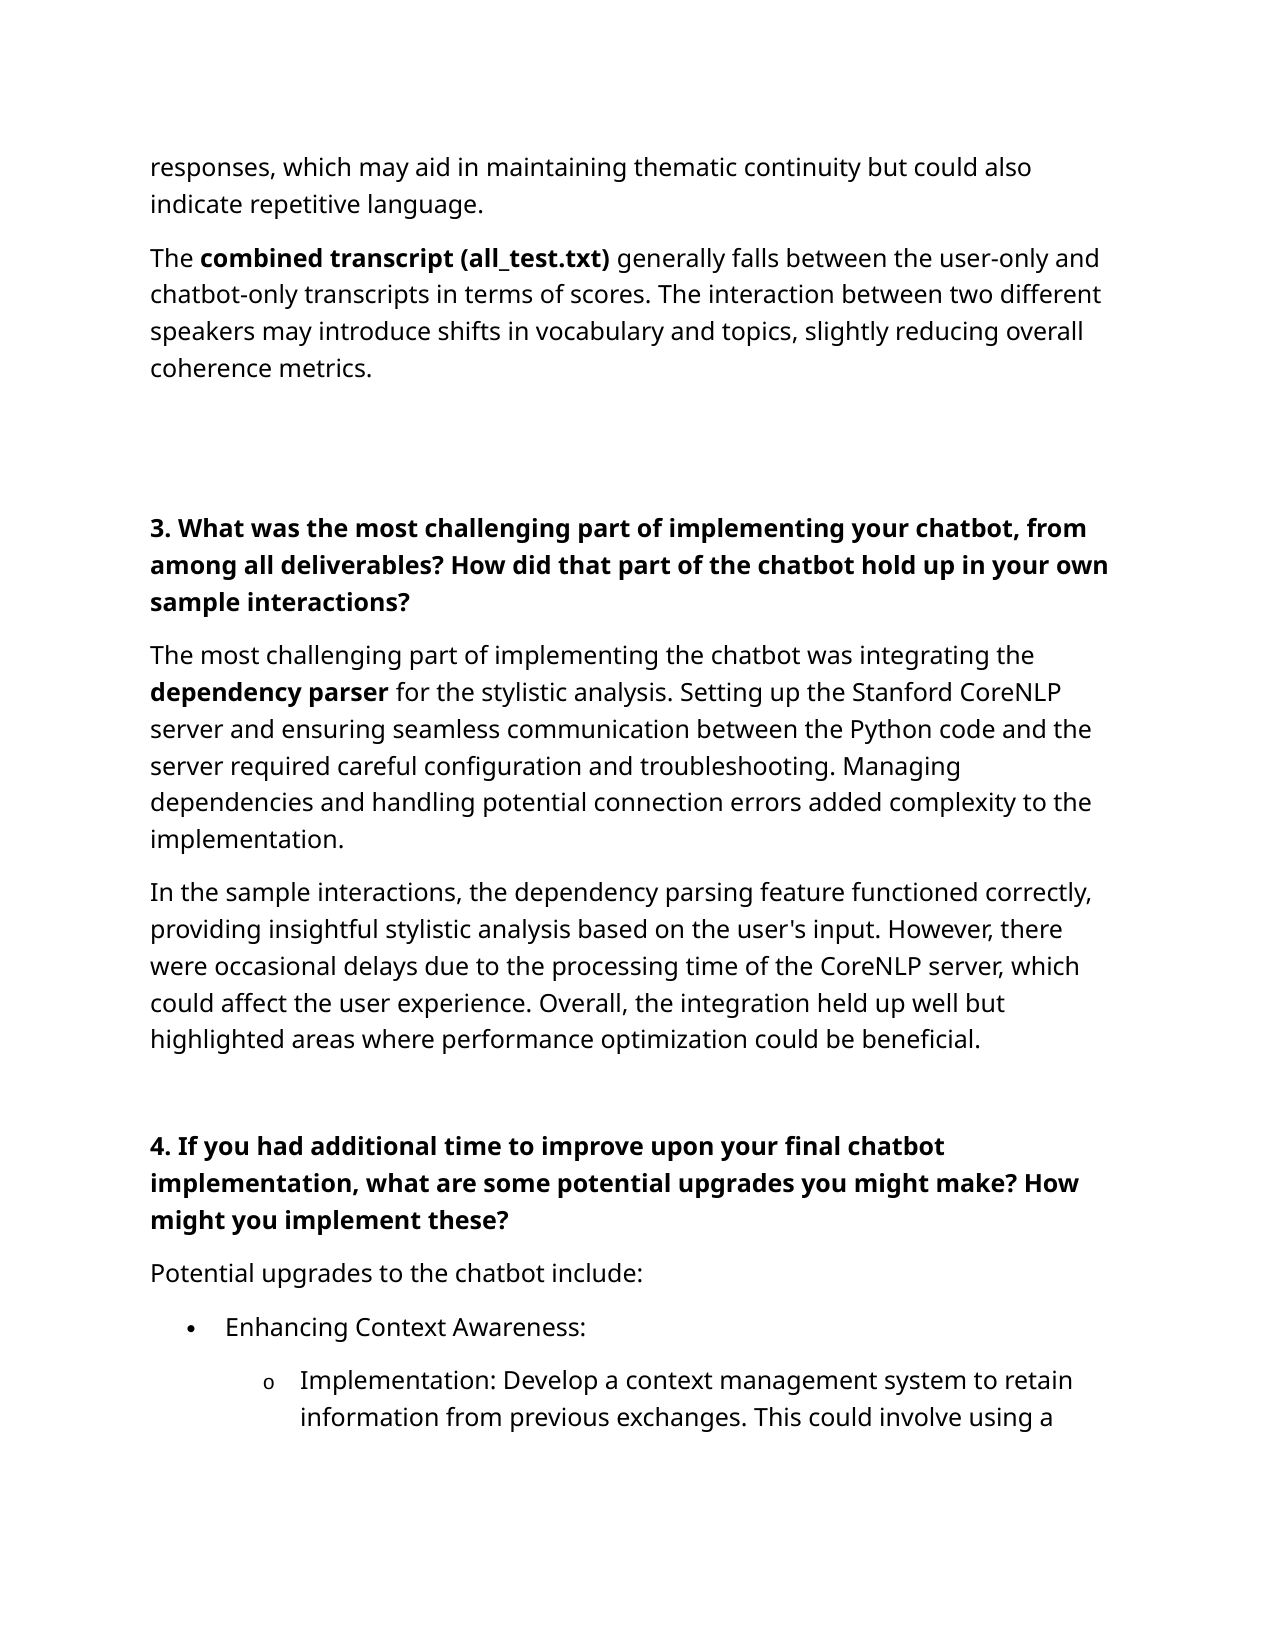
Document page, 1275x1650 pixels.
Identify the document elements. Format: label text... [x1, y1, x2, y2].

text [150, 150, 1125, 221]
text 3. What was the most challenging part of implementing your chatbot, from among all deliverables? How did that part of the chatbot hold up in your own sample interactions? [150, 511, 1125, 618]
text Potential upgrades to the chatbot include: [150, 1256, 1125, 1290]
text The combined transcript (all_test.txt) generally falls between the user-only and chatbot-only transcripts in terms of scores. The interaction between two different speakers may introduce shifts in vocabulary and topics, slightly reducing overall coherence metrics. [150, 240, 1125, 384]
text In the sample interactions, the dependency parsing feature functioned correctly, providing insightful stylistic analysis based on the user's input. However, there were occasional delays due to the processing time of the CoreNLP server, which could affect the user experience. Overall, the integration held up well but highlighted areas where performance optimization could be beneficial. [150, 875, 1125, 1056]
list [262, 1363, 1125, 1434]
text 4. If you had additional time to improve upon your final chatbot implementation, what are some potential upgrades you might make? How might you implement these? [150, 1129, 1125, 1237]
text The most challenging part of implementing the chatbot was integrating the dependency parser for the stylistic analysis. Setting up the Stanford CoreNLP server and ensuring seamless communication between the Python code and the server required careful configuration and troubleshooting. Managing dependencies and handling potential connection errors added complexity to the implementation. [150, 638, 1125, 856]
list Enhancing Context Awareness: [187, 1309, 1125, 1343]
